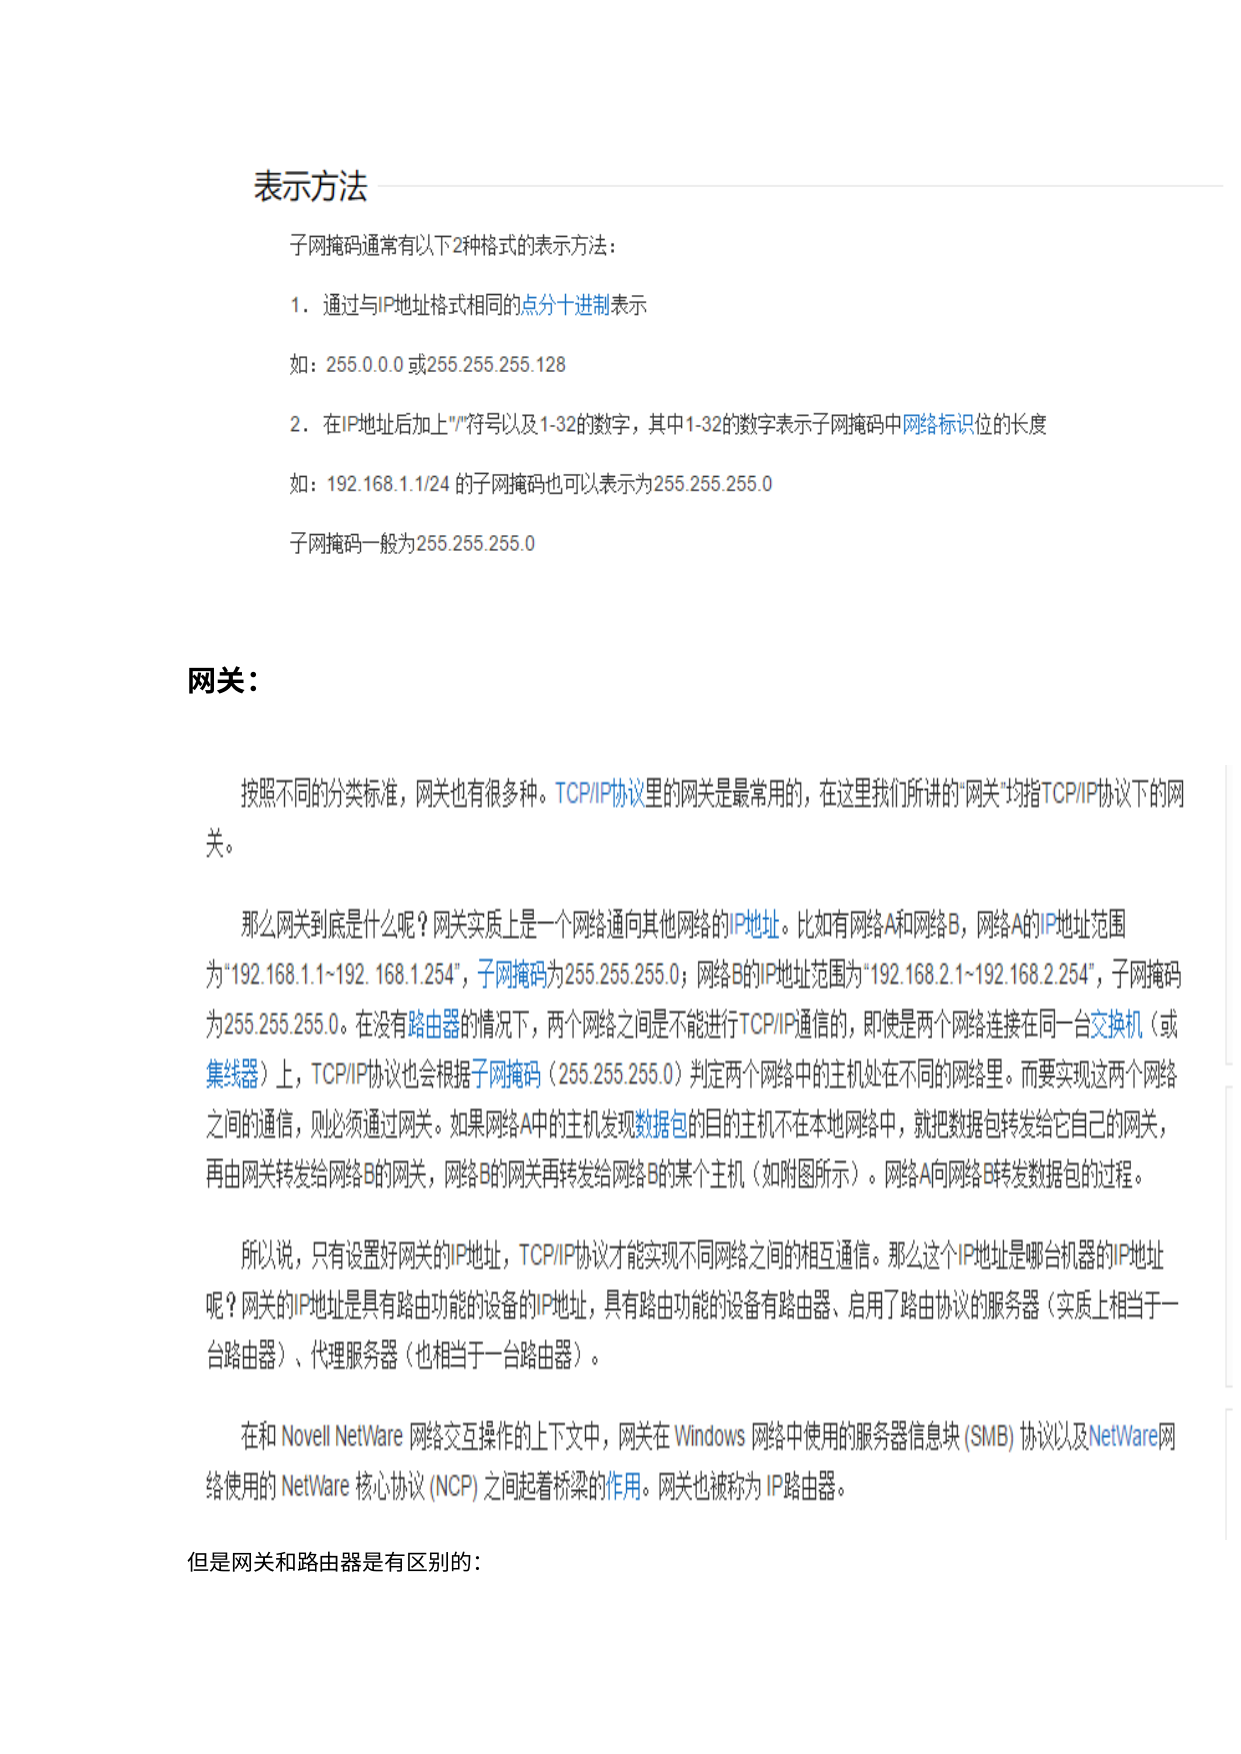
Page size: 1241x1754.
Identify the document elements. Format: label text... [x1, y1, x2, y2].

picture [187, 765, 1233, 1540]
text 但是网关和路由器是有区别的： [187, 1545, 1053, 1577]
picture [231, 162, 1224, 583]
subtitle 网关： [187, 646, 1053, 711]
